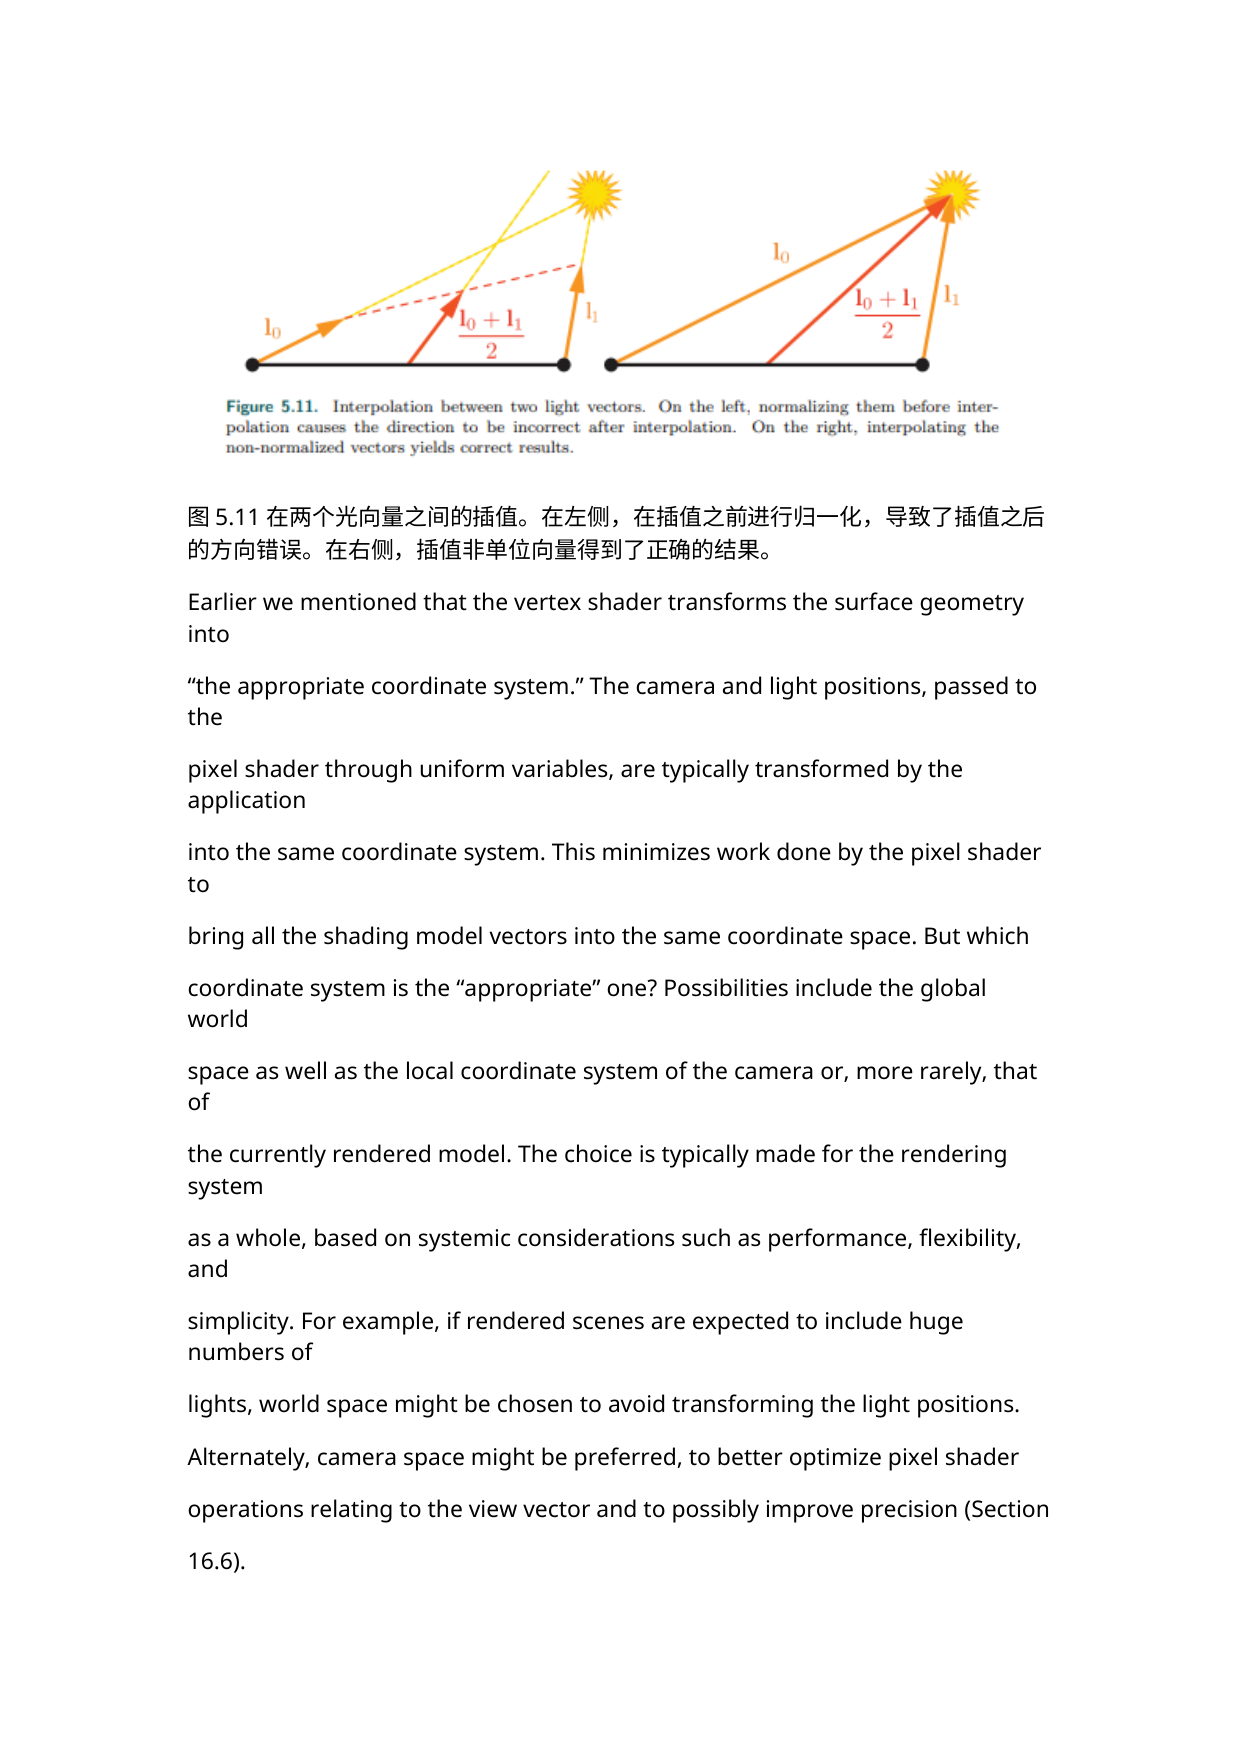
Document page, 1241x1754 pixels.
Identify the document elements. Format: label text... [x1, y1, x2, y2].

text Alternately, camera space might be preferred, to better optimize pixel shader [187, 1440, 1053, 1472]
text coordinate system is the “appropriate” one? Possibilities include the global world [187, 972, 1053, 1034]
text as a whole, based on systemic considerations such as performance, flexibility, and [187, 1222, 1053, 1284]
text operations relating to the view vector and to possibly improve precision (Section [187, 1492, 1053, 1524]
picture [187, 150, 1033, 478]
text Earlier we mentioned that the vertex shader transforms the surface geometry into [187, 586, 1053, 649]
text bring all the shading model vectors into the same coordinate space. But which [187, 919, 1053, 951]
text pixel shader through uniform variables, are typically transformed by the application [187, 753, 1053, 815]
text 16.6). [187, 1544, 1053, 1576]
text into the same coordinate system. This minimizes work done by the pixel shader to [187, 836, 1053, 899]
text simplicity. For example, if rendered scenes are expected to include huge numbers of [187, 1305, 1053, 1367]
text “the appropriate coordinate system.” The camera and light positions, passed to the [187, 669, 1053, 732]
text 图5.11 在两个光向量之间的插值。在左侧，在插值之前进行归一化，导致了插值之后的方向错误。在右侧，插值非单位向量得到了正确的结果。 [187, 499, 1053, 565]
text the currently rendered model. The choice is typically made for the rendering system [187, 1138, 1053, 1201]
text lights, world space might be chosen to avoid transforming the light positions. [187, 1388, 1053, 1419]
text space as well as the local coordinate system of the camera or, more rarely, that of [187, 1055, 1053, 1117]
